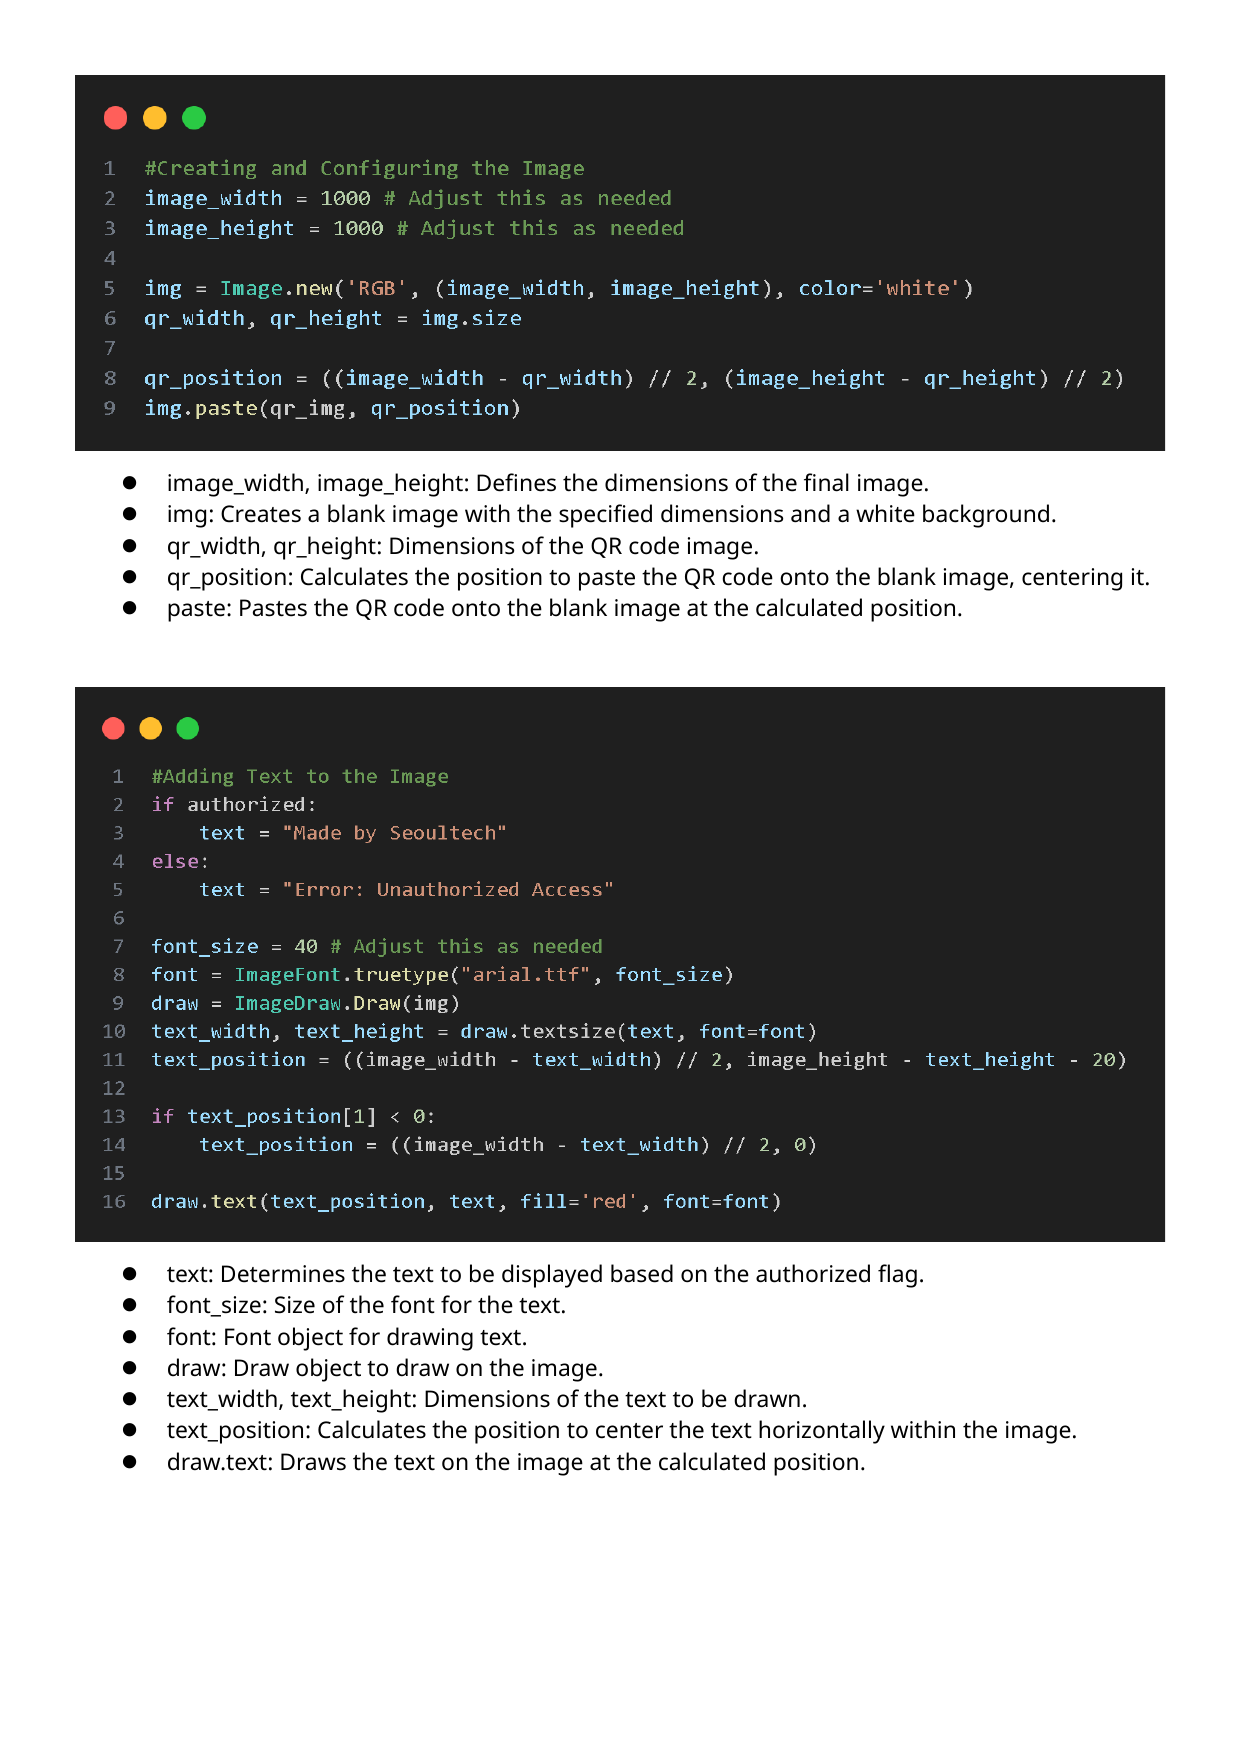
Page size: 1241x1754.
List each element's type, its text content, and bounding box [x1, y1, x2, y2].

list paste: Pastes the QR code onto the blank image at the calculated position. [121, 592, 1165, 623]
list font: Font object for drawing text. [121, 1320, 1165, 1352]
list img: Creates a blank image with the specified dimensions and a white background. [121, 498, 1165, 529]
list text_width, text_height: Dimensions of the text to be drawn. [121, 1383, 1165, 1414]
list qr_position: Calculates the position to paste the QR code onto the blank image, centering it. [121, 561, 1165, 592]
list font_size: Size of the font for the text. [121, 1289, 1165, 1320]
list text: Determines the text to be displayed based on the authorized flag. [121, 1258, 1165, 1289]
list image_width, image_height: Defines the dimensions of the final image. [121, 467, 1165, 498]
list text_position: Calculates the position to center the text horizontally within the image. [121, 1414, 1165, 1445]
picture [75, 75, 1166, 451]
picture [75, 687, 1166, 1242]
list draw.text: Draws the text on the image at the calculated position. [121, 1445, 1165, 1477]
list draw: Draw object to draw on the image. [121, 1352, 1165, 1383]
list qr_width, qr_height: Dimensions of the QR code image. [121, 529, 1165, 561]
